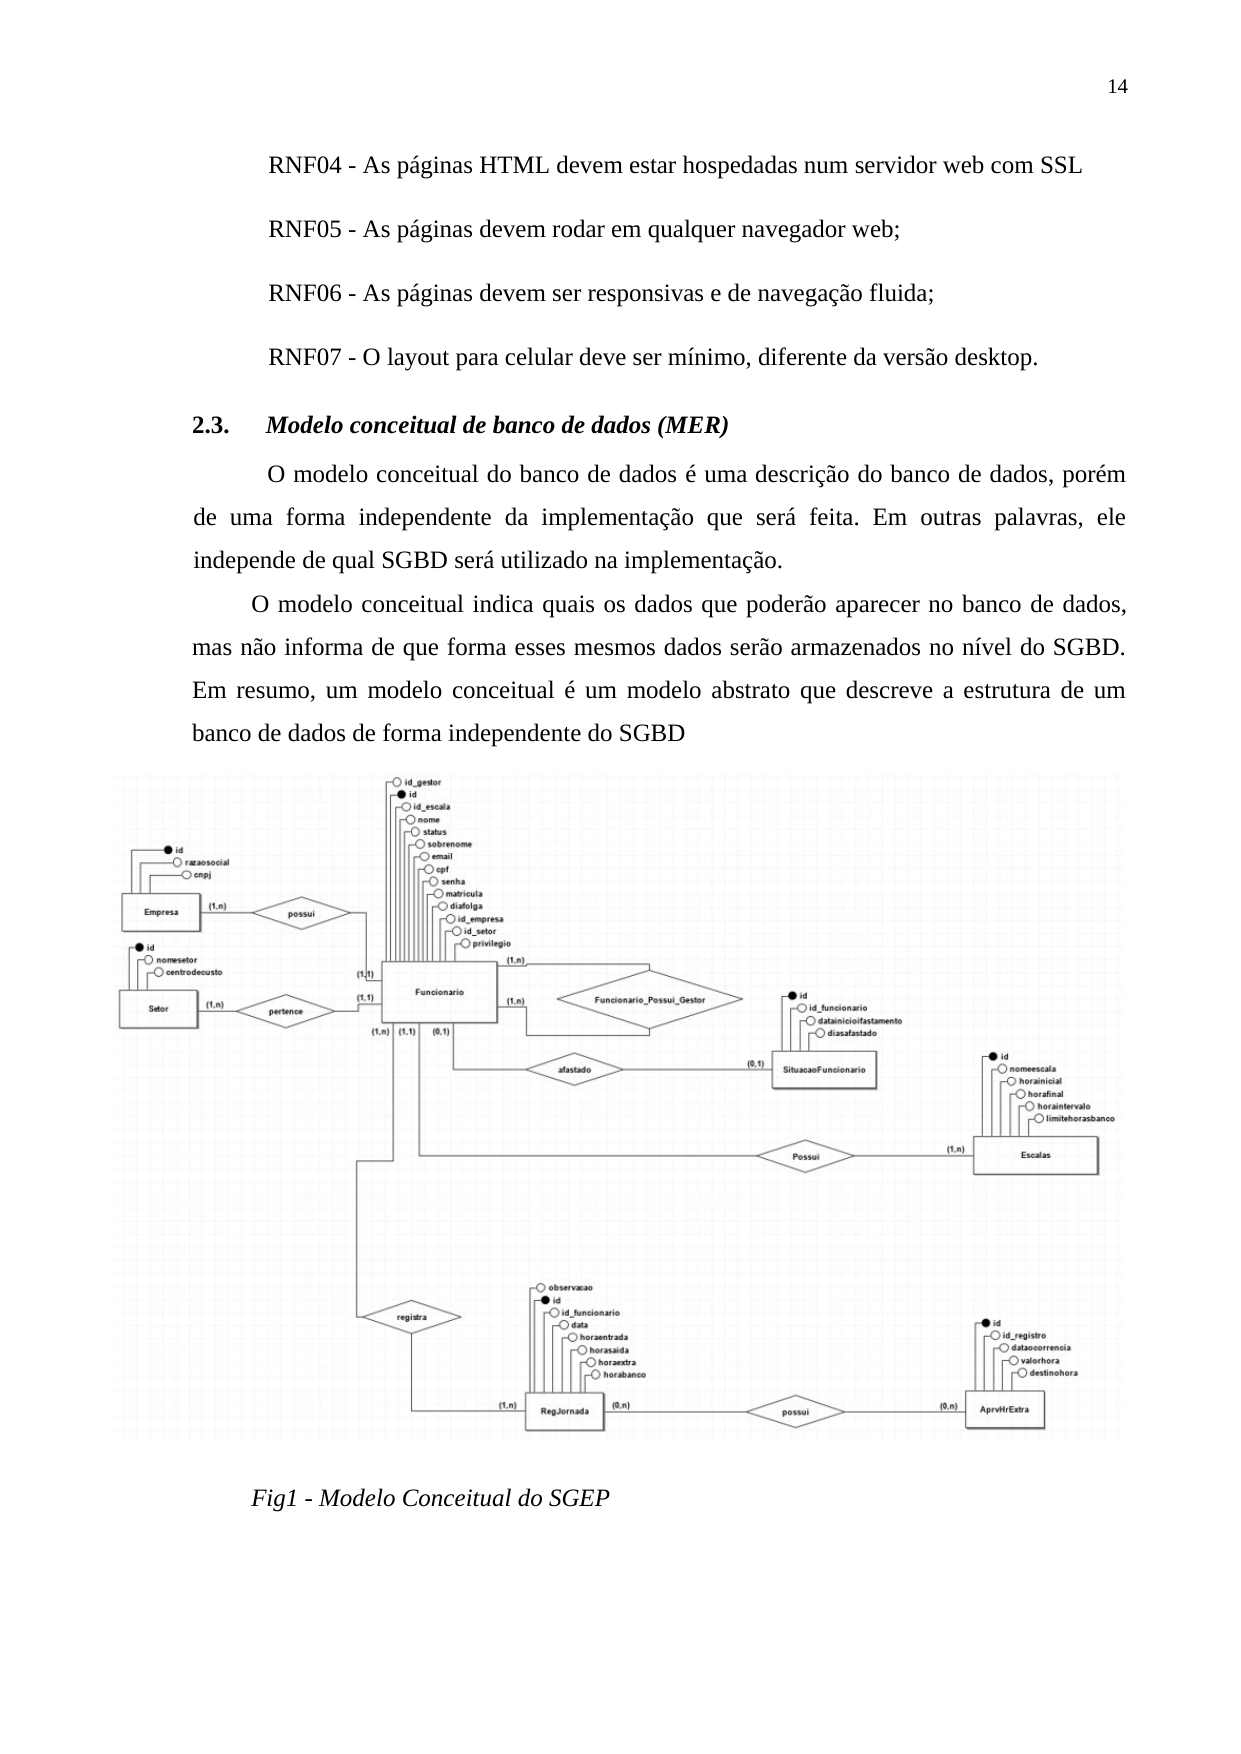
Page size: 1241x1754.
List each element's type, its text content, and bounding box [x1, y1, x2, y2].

text RNF05 - As páginas devem rodar em qualquer navegador web; [192, 214, 1098, 243]
text RNF07 - O layout para celular deve ser mínimo, diferente da versão desktop. [192, 342, 1098, 371]
text RNF04 - As páginas HTML devem estar hospedadas num servidor web com SSL [192, 150, 1098, 179]
list O modelo conceitual do banco de dados é uma descrição do banco de dados, porém de uma forma independente da implementação que será feita. Em outras palavras, ele independe de qual SGBD será utilizado na implementação. [193, 459, 1128, 503]
text RNF06 - As páginas devem ser responsivas e de navegação fluida; [192, 278, 1098, 307]
list O modelo conceitual do banco de dados é uma descrição do banco de dados, porém de uma forma independente da implementação que será feita. Em outras palavras, ele independe de qual SGBD será utilizado na implementação. [193, 531, 1128, 574]
picture [113, 773, 1123, 1442]
subtitle Modelo conceitual de banco de dados (MER) [192, 410, 1128, 439]
text O modelo conceitual indica quais os dados que poderão aparecer no banco de dados, mas não informa de que forma esses mesmos dados serão armazenados no nível do SGBD. Em resumo, um modelo conceitual é um modelo abstrato que descreve a estrutura de um banco de dados de forma independente do SGBD [192, 589, 1128, 747]
